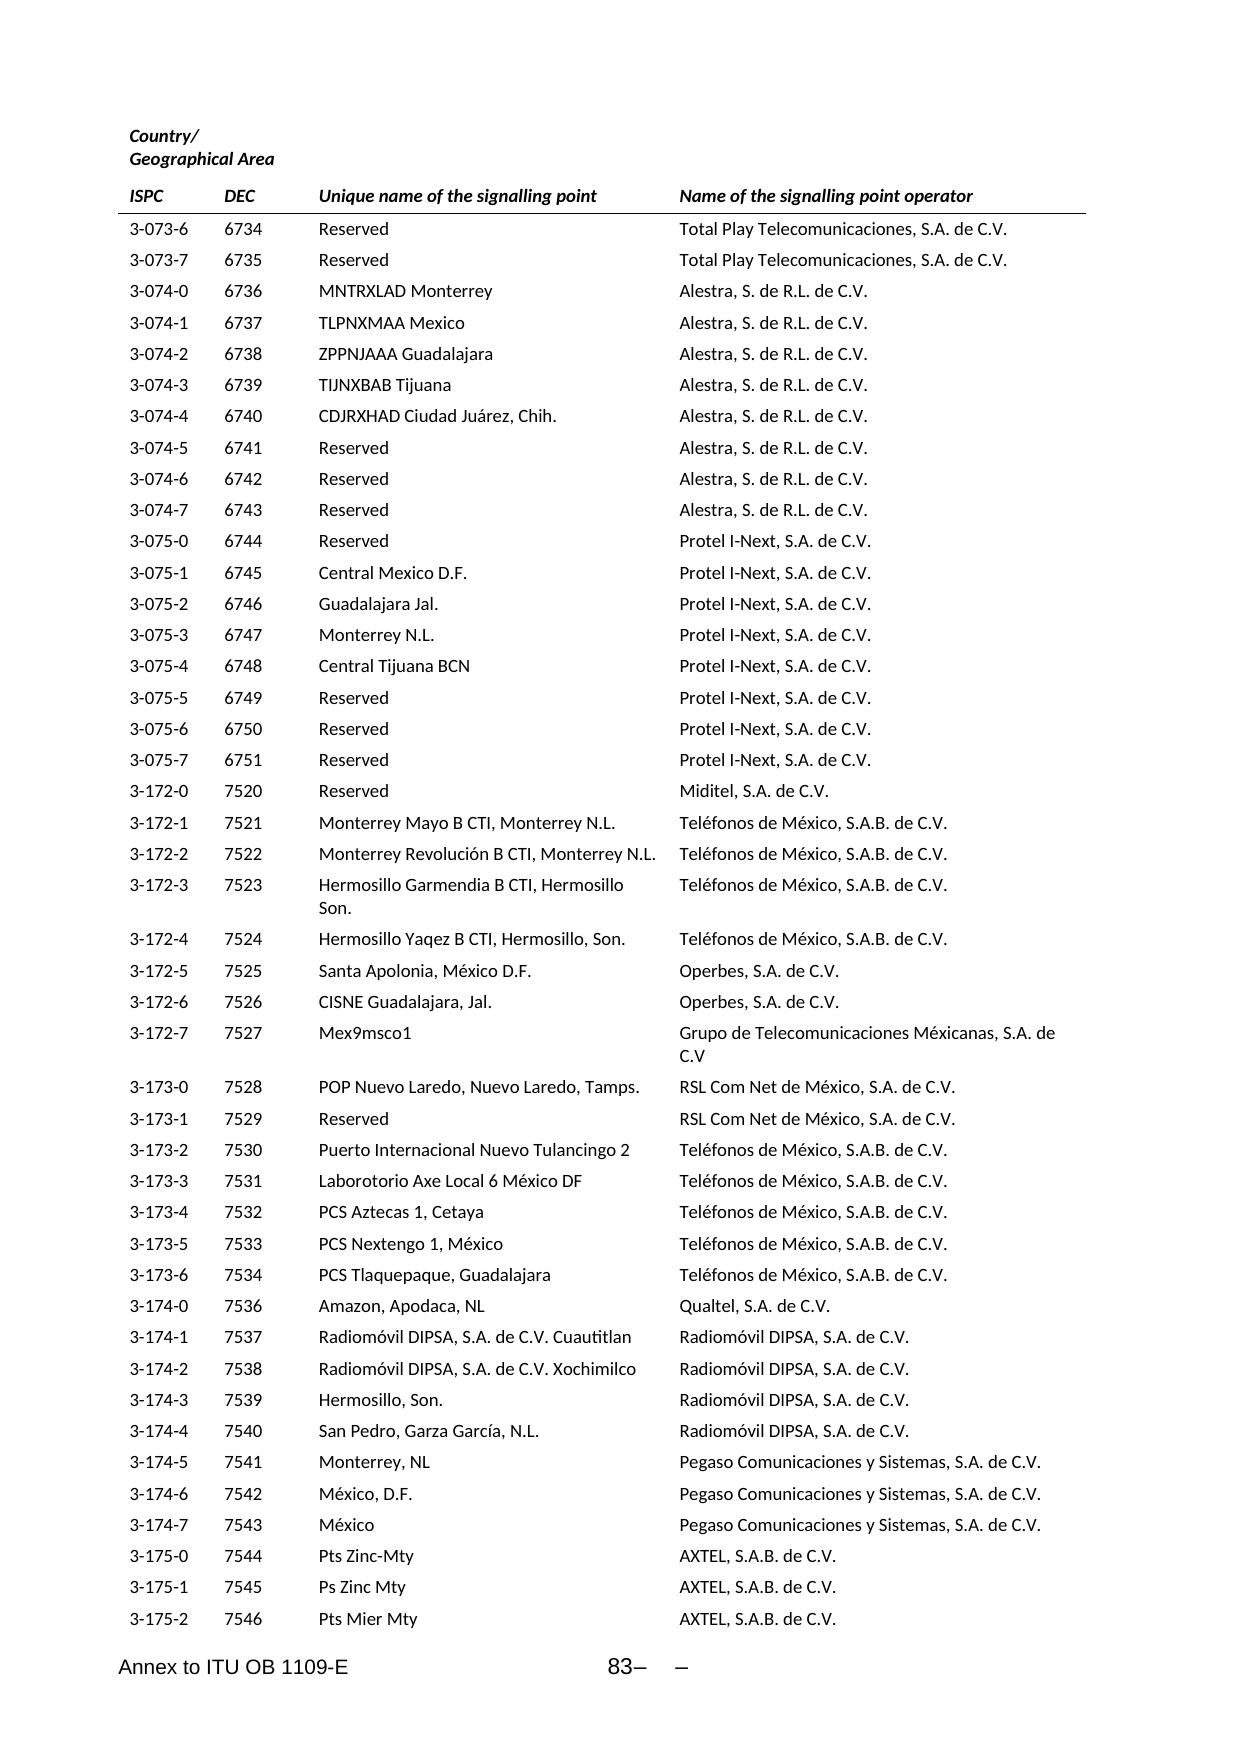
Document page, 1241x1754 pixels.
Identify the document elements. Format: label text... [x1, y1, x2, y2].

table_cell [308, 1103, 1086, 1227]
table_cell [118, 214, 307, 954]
table_cell DEC [213, 176, 307, 213]
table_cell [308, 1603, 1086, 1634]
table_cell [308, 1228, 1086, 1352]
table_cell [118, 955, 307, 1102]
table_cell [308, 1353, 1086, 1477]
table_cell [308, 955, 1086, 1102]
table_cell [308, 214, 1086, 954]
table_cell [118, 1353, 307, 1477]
table_header Country/ Geographical Area [118, 118, 307, 176]
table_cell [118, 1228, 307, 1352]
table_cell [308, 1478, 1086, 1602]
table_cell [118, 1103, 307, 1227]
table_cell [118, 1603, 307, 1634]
table_cell ISPC [118, 176, 213, 213]
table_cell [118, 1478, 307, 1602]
table_header Unique name of the signalling point [308, 118, 668, 213]
table_header Name of the signalling point operator [668, 118, 1086, 213]
